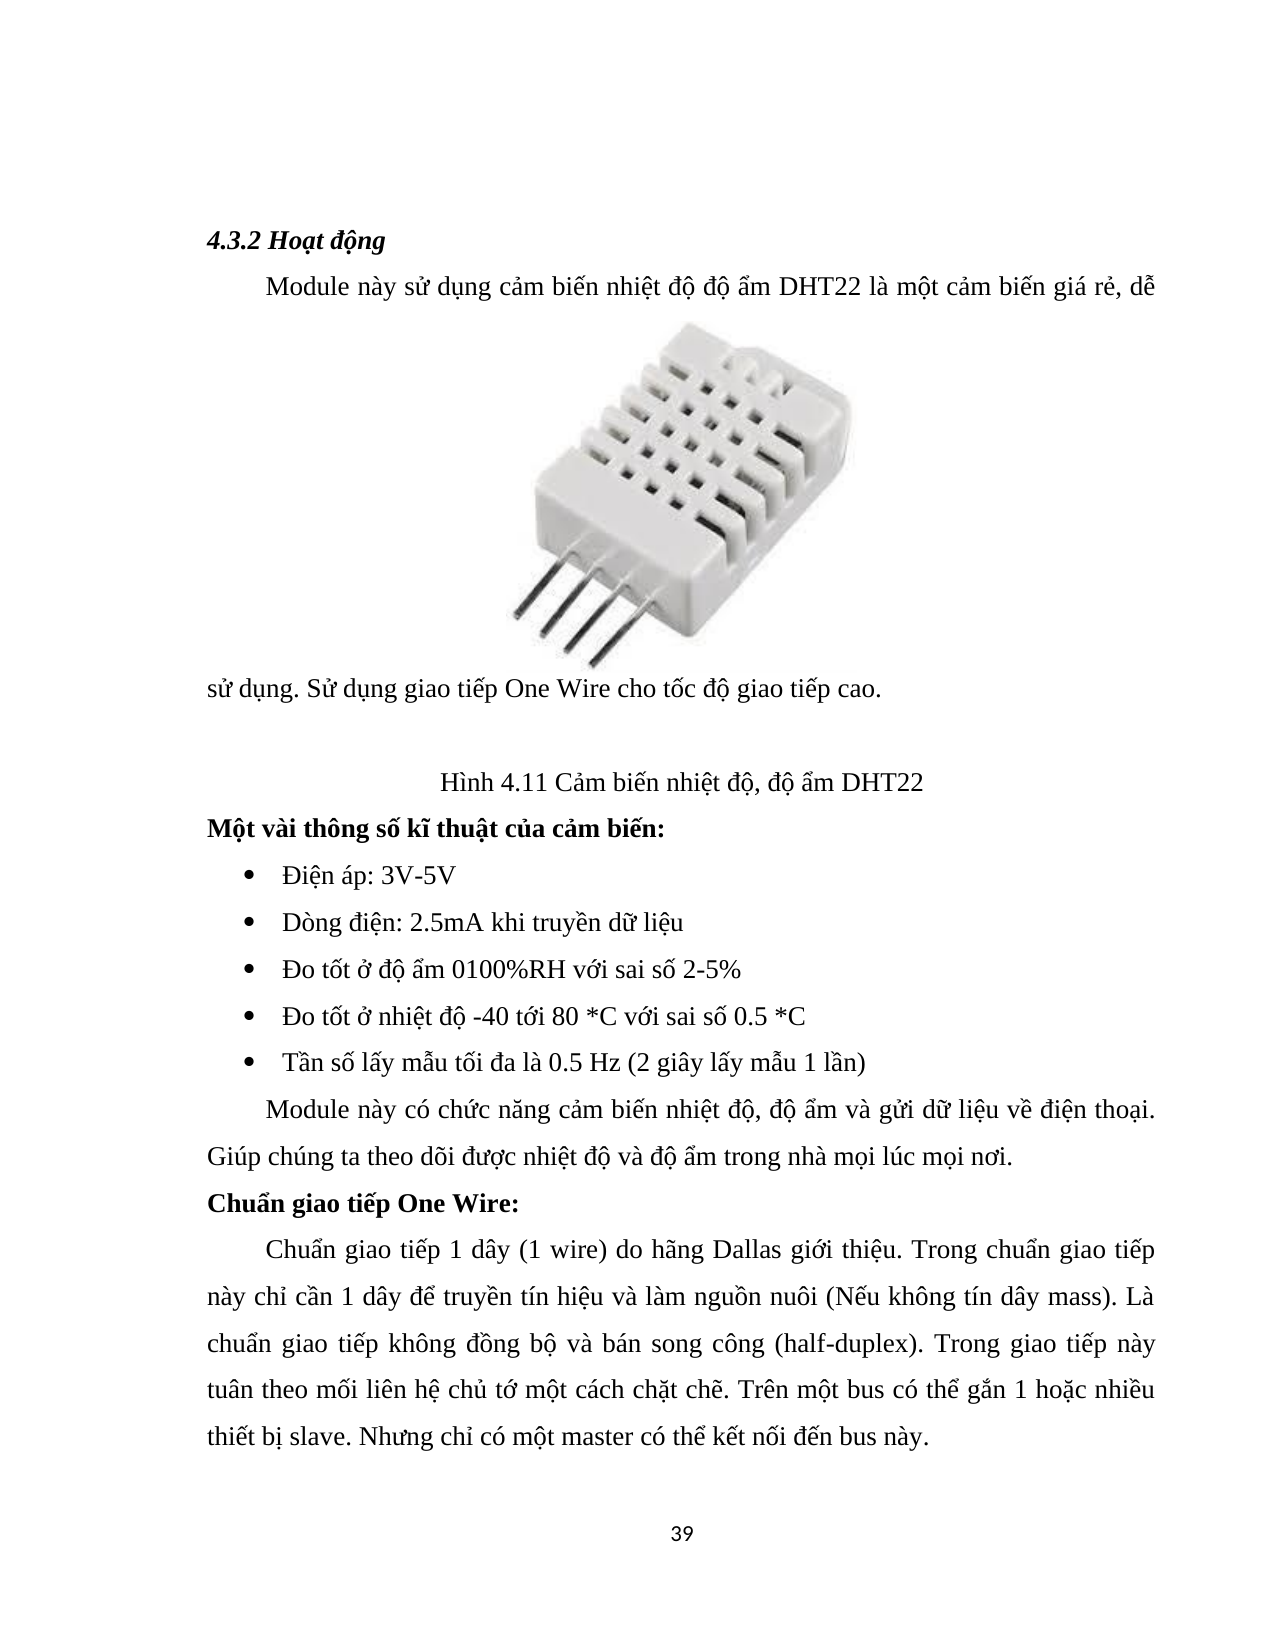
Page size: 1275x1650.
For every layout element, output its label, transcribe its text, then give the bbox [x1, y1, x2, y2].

text Một vài thông số kĩ thuật của cảm biến: [207, 812, 1157, 843]
subtitle 4.3.2 Hoạt động [207, 224, 1157, 255]
list Đo tốt ở nhiệt độ -40 tới 80 *C với sai số 0.5 *C [244, 1000, 1157, 1031]
list Tần số lấy mẫu tối đa là 0.5 Hz (2 giây lấy mẫu 1 lần) [244, 1047, 1157, 1078]
text Module này có chức năng cảm biến nhiệt độ, độ ẩm và gửi dữ liệu về điện thoại. Giúp chúng ta theo dõi được nhiệt độ và độ ẩm trong nhà mọi lúc mọi nơi. [207, 1093, 1157, 1171]
list Điện áp: 3V-5V [244, 859, 1157, 890]
text Hình 4.11 Cảm biến nhiệt độ, độ ẩm DHT22 [207, 766, 1157, 797]
picture [506, 321, 858, 673]
text Chuẩn giao tiếp 1 dây (1 wire) do hãng Dallas giới thiệu. Trong chuẩn giao tiếp này chỉ cần 1 dây để truyền tín hiệu và làm nguồn nuôi (Nếu không tín dây mass). Là chuẩn giao tiếp không đồng bộ và bán song công (half-duplex). Trong giao tiếp này tuân theo mối liên hệ chủ tớ một cách chặt chẽ. Trên một bus có thể gắn 1 hoặc nhiều thiết bị slave. Nhưng chỉ có một master có thể kết nối đến bus này. [207, 1233, 1157, 1451]
list Đo tốt ở độ ẩm 0100%RH với sai số 2-5% [244, 953, 1157, 984]
text Chuẩn giao tiếp One Wire: [207, 1187, 1157, 1218]
list Dòng điện: 2.5mA khi truyền dữ liệu [244, 906, 1157, 937]
